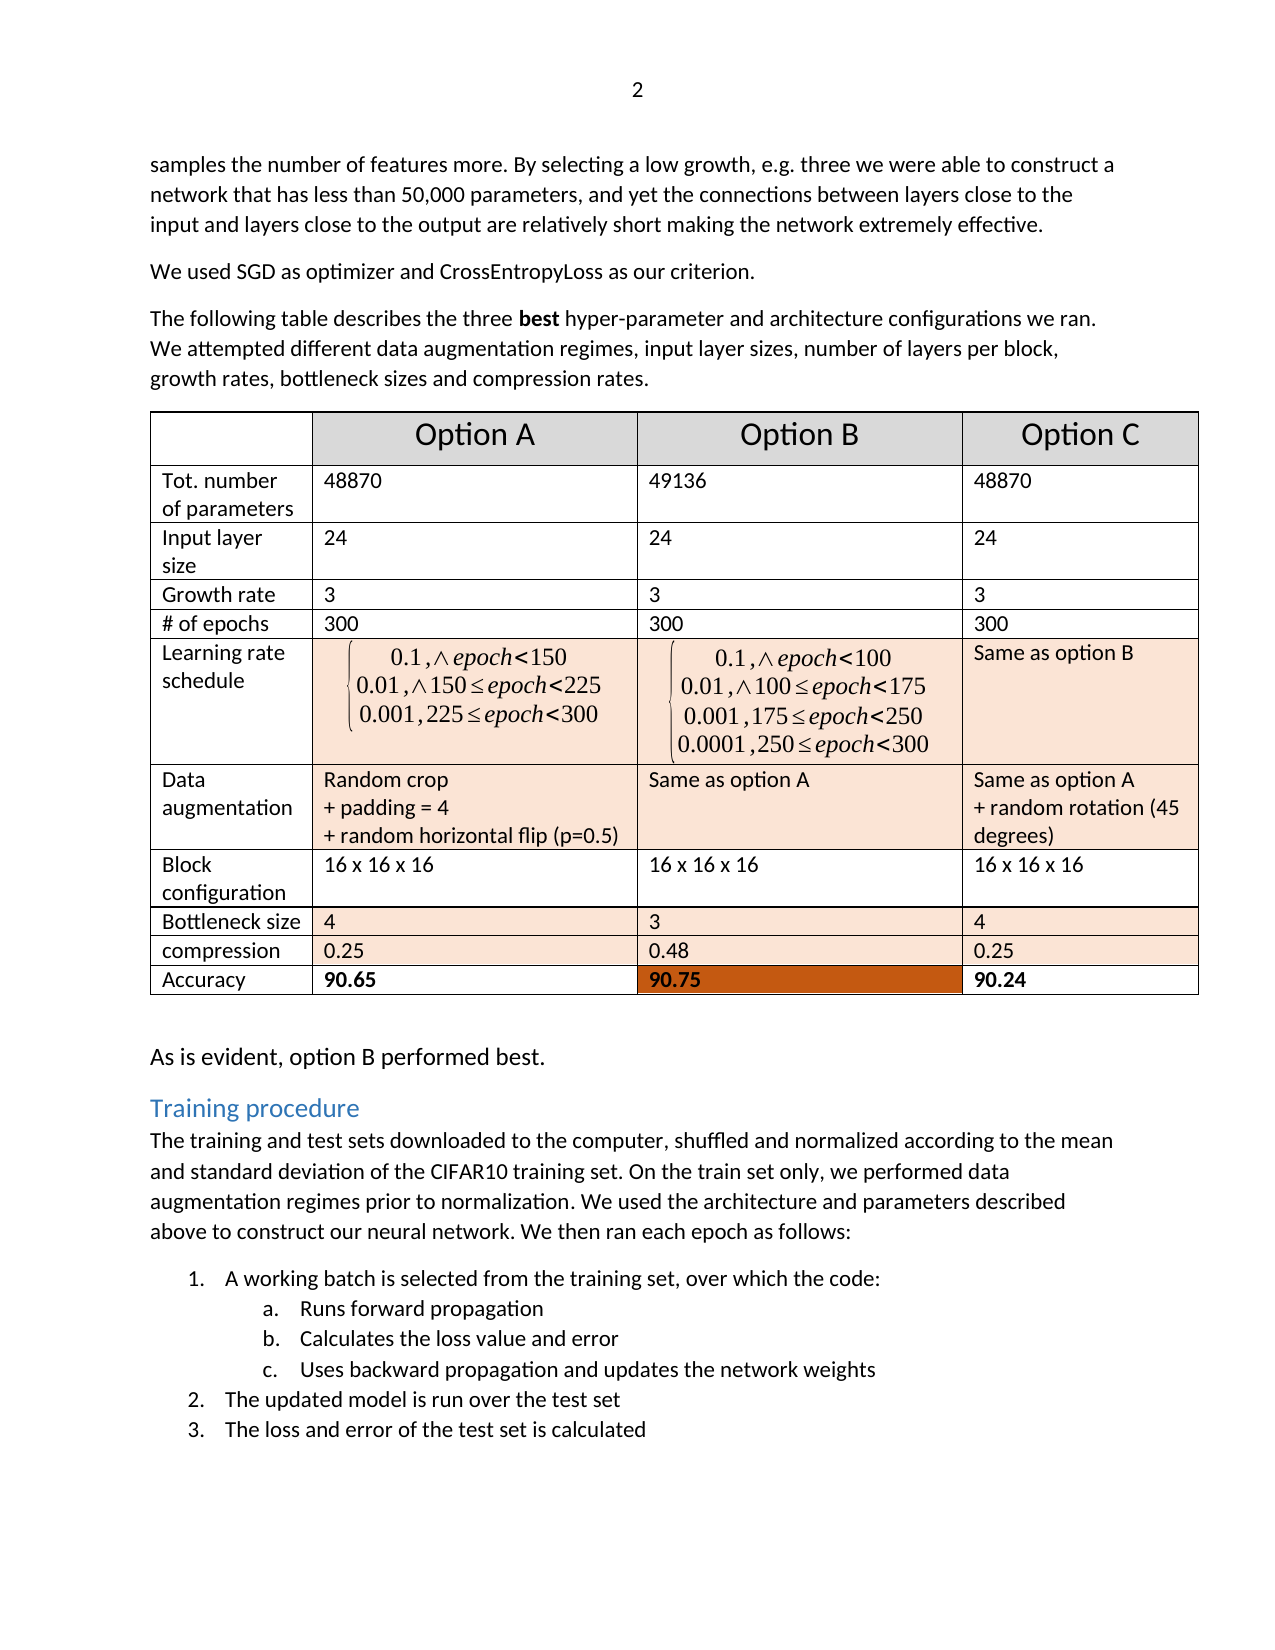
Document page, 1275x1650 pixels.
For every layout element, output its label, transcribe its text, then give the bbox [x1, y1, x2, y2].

table_cell 16 x 16 x 16 [313, 850, 637, 906]
table_cell Random crop + padding = 4 + random horizontal flip (p=0.5) [313, 765, 637, 849]
table_cell 3 [963, 580, 1198, 608]
table_cell Block configuration [151, 850, 312, 906]
table_cell Tot. number of parameters [151, 466, 312, 522]
table_header [151, 413, 312, 465]
table_cell 24 [313, 523, 637, 579]
text We used SGD as optimizer and CrossEntropyLoss as our criterion. [150, 257, 1125, 285]
table_cell 48870 [963, 466, 1198, 522]
table_cell 24 [638, 523, 962, 579]
table_cell 300 [638, 610, 962, 637]
list The loss and error of the test set is calculated [187, 1415, 1125, 1443]
table_cell Data augmentation [151, 765, 312, 849]
table_cell [638, 639, 962, 764]
list Uses backward propagation and updates the network weights [262, 1355, 1125, 1383]
list Runs forward propagation [262, 1294, 1125, 1322]
table_cell 3 [313, 580, 637, 608]
list The updated model is run over the test set [187, 1385, 1125, 1413]
table_cell compression [151, 936, 312, 964]
table_cell Same as option B [963, 639, 1198, 764]
list A working batch is selected from the training set, over which the code: [187, 1264, 1125, 1292]
table_cell Bottleneck size [151, 908, 312, 935]
table_cell 16 x 16 x 16 [963, 850, 1198, 906]
text As is evident, option B performed best. [150, 1041, 1125, 1072]
table_cell 4 [313, 908, 637, 935]
table_cell 300 [963, 610, 1198, 637]
subtitle Training procedure [150, 1091, 1125, 1124]
table_cell 0.25 [313, 936, 637, 964]
table_cell 0.48 [638, 936, 962, 964]
table_header Option C [963, 413, 1198, 465]
table_header Option A [313, 413, 637, 465]
table_cell 90.24 [963, 966, 1198, 993]
table_cell Same as option A + random rotation (45 degrees) [963, 765, 1198, 849]
table_cell Same as option A [638, 765, 962, 849]
table_cell 24 [963, 523, 1198, 579]
table_cell Learning rate schedule [151, 639, 312, 764]
table_cell 0.25 [963, 936, 1198, 964]
table_cell 16 x 16 x 16 [638, 850, 962, 906]
text The training and test sets downloaded to the computer, shuffled and normalized according to the mean and standard deviation of the CIFAR10 training set. On the train set only, we performed data augmentation regimes prior to normalization. We used the architecture and parameters described above to construct our neural network. We then ran each epoch as follows: [150, 1127, 1125, 1245]
table_header Option B [638, 413, 962, 465]
table_cell 4 [963, 908, 1198, 935]
table_cell 3 [638, 908, 962, 935]
table_cell 90.65 [313, 966, 637, 993]
table_cell Input layer size [151, 523, 312, 579]
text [150, 150, 1125, 238]
table_cell Accuracy [151, 966, 312, 993]
list Calculates the loss value and error [262, 1324, 1125, 1353]
text The following table describes the three best hyper-parameter and architecture configurations we ran. We attempted different data augmentation regimes, input layer sizes, number of layers per block, growth rates, bottleneck sizes and compression rates. [150, 304, 1125, 393]
table_cell 90.75 [638, 966, 962, 993]
table_cell 3 [638, 580, 962, 608]
table_cell Growth rate [151, 580, 312, 608]
table_cell 49136 [638, 466, 962, 522]
table_cell 300 [313, 610, 637, 637]
table_cell 48870 [313, 466, 637, 522]
table_cell [313, 639, 637, 764]
table_cell # of epochs [151, 610, 312, 637]
